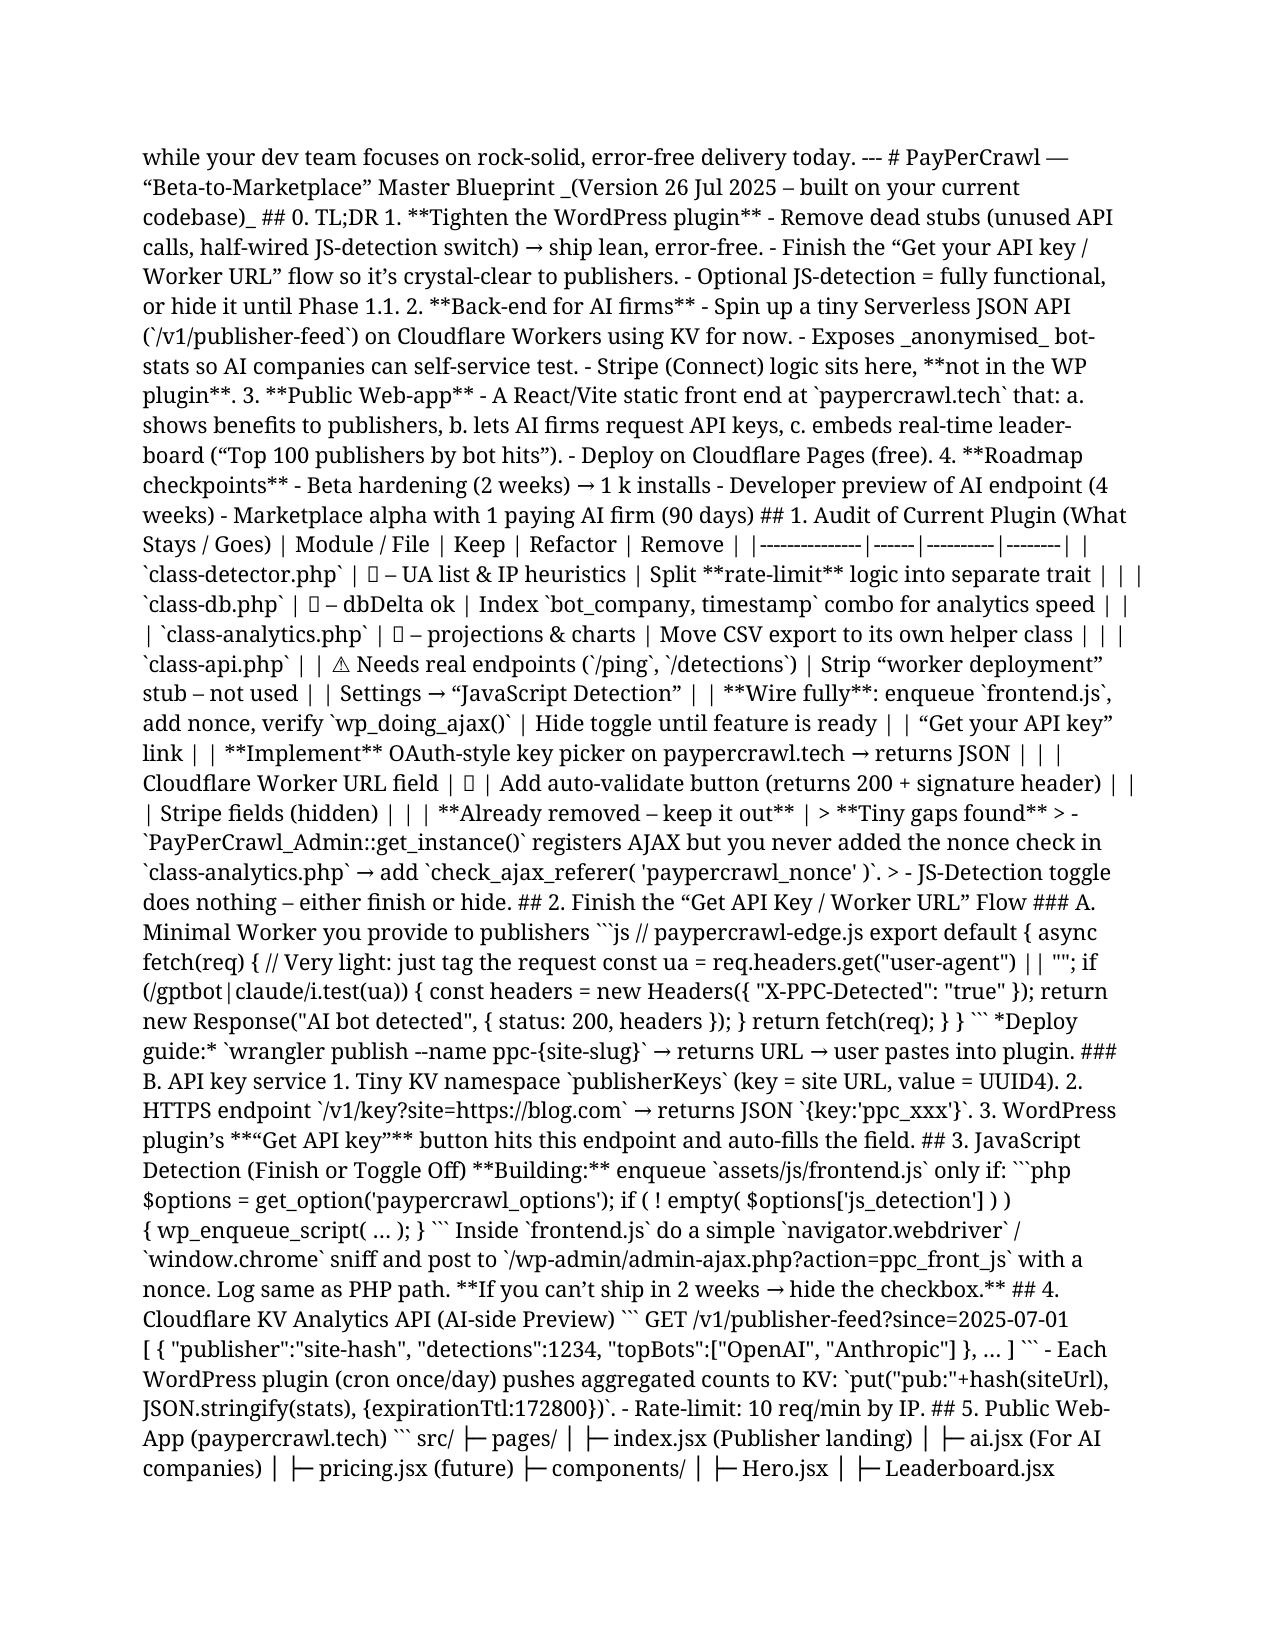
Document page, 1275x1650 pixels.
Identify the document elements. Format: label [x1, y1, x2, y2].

text [142, 142, 1133, 1483]
